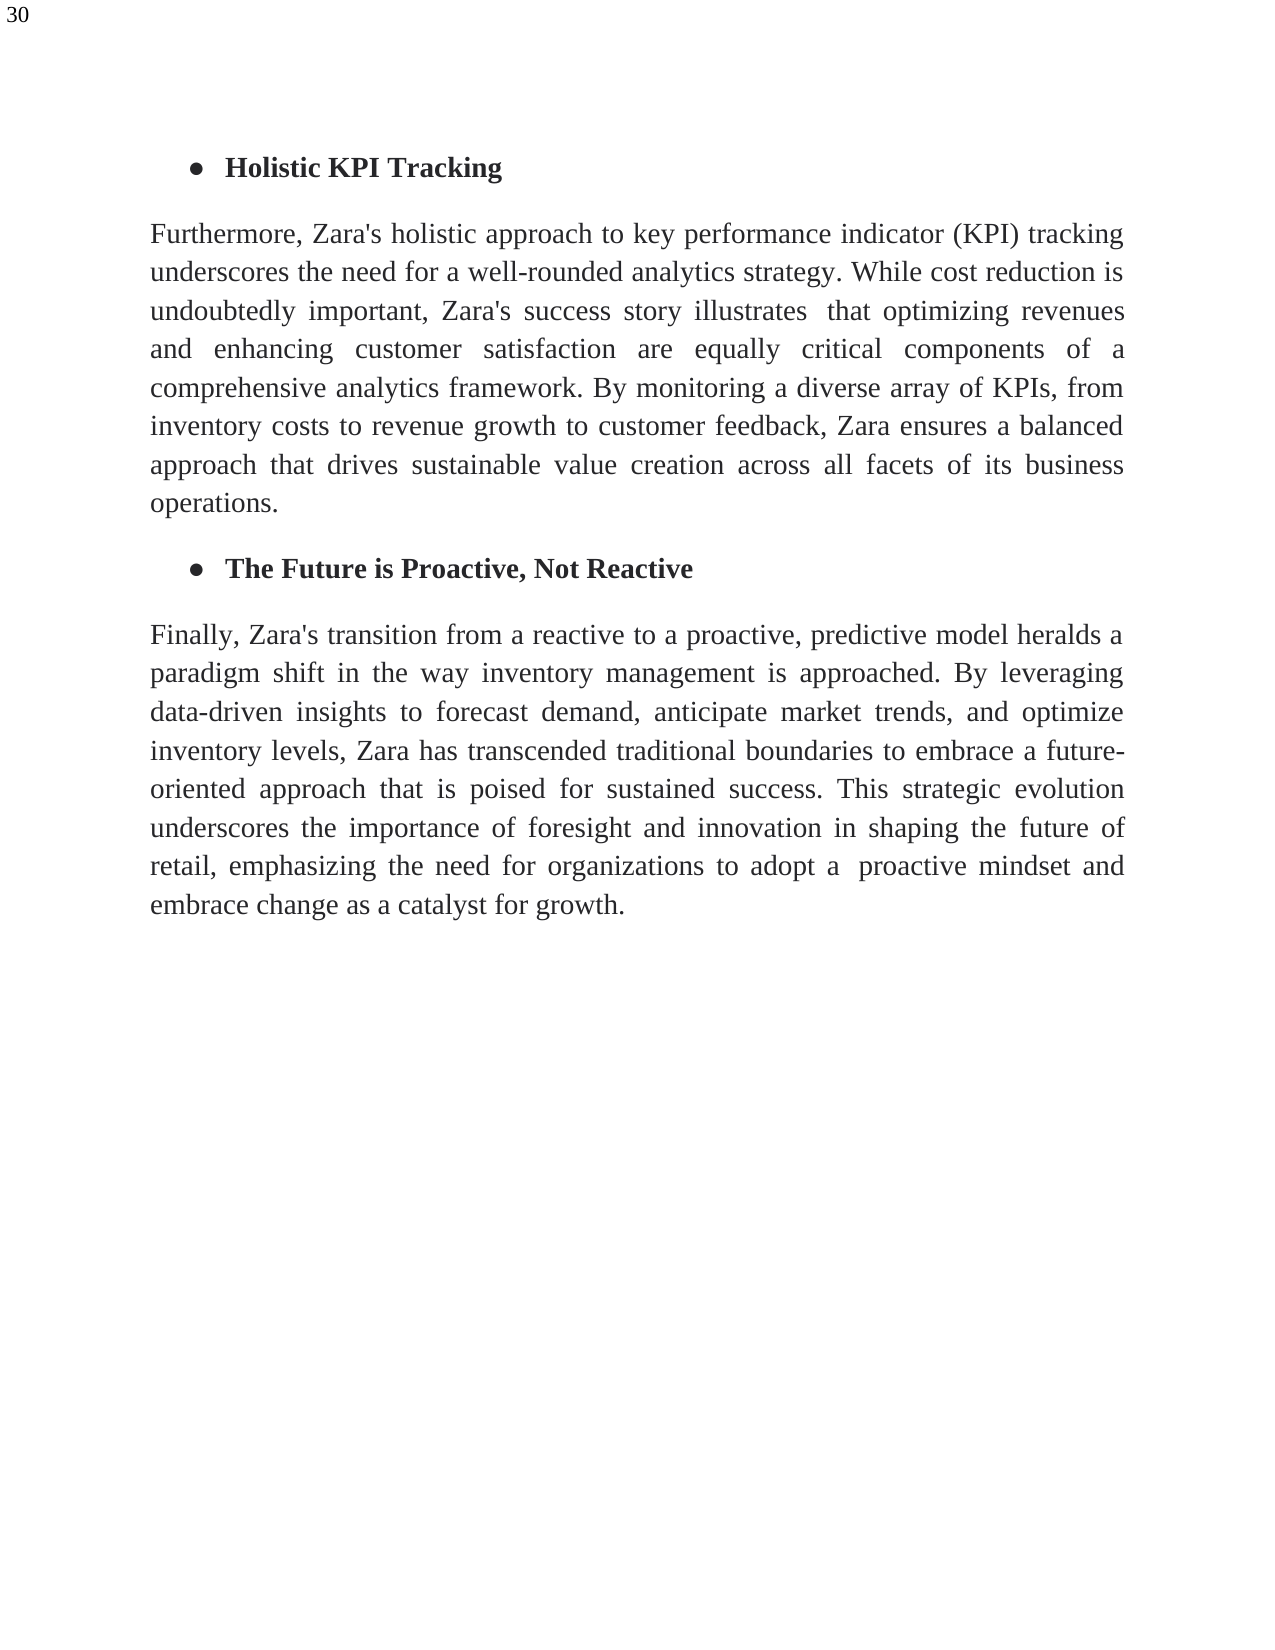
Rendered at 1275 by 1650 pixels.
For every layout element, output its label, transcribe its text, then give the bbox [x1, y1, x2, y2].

subtitle Holistic KPI Tracking [187, 150, 1139, 184]
text Furthermore, Zara's holistic approach to key performance indicator (KPI) tracking underscores the need for a well-rounded analytics strategy. While cost reduction is undoubtedly important, Zara's success story illustrates that optimizing revenues and enhancing customer satisfaction are equally critical components of a comprehensive analytics framework. By monitoring a diverse array of KPIs, from inventory costs to revenue growth to customer feedback, Zara ensures a balanced approach that drives sustainable value creation across all facets of its business operations. [150, 216, 1125, 519]
subtitle The Future is Proactive, Not Reactive [187, 551, 1139, 585]
text Finally, Zara's transition from a reactive to a proactive, predictive model heralds a paradigm shift in the way inventory management is approached. By leveraging data-driven insights to forecast demand, anticipate market trends, and optimize inventory levels, Zara has transcended traditional boundaries to embrace a future-oriented approach that is poised for sustained success. This strategic evolution underscores the importance of foresight and innovation in shaping the future of retail, emphasizing the need for organizations to adopt a proactive mindset and embrace change as a catalyst for growth. [150, 617, 1125, 920]
